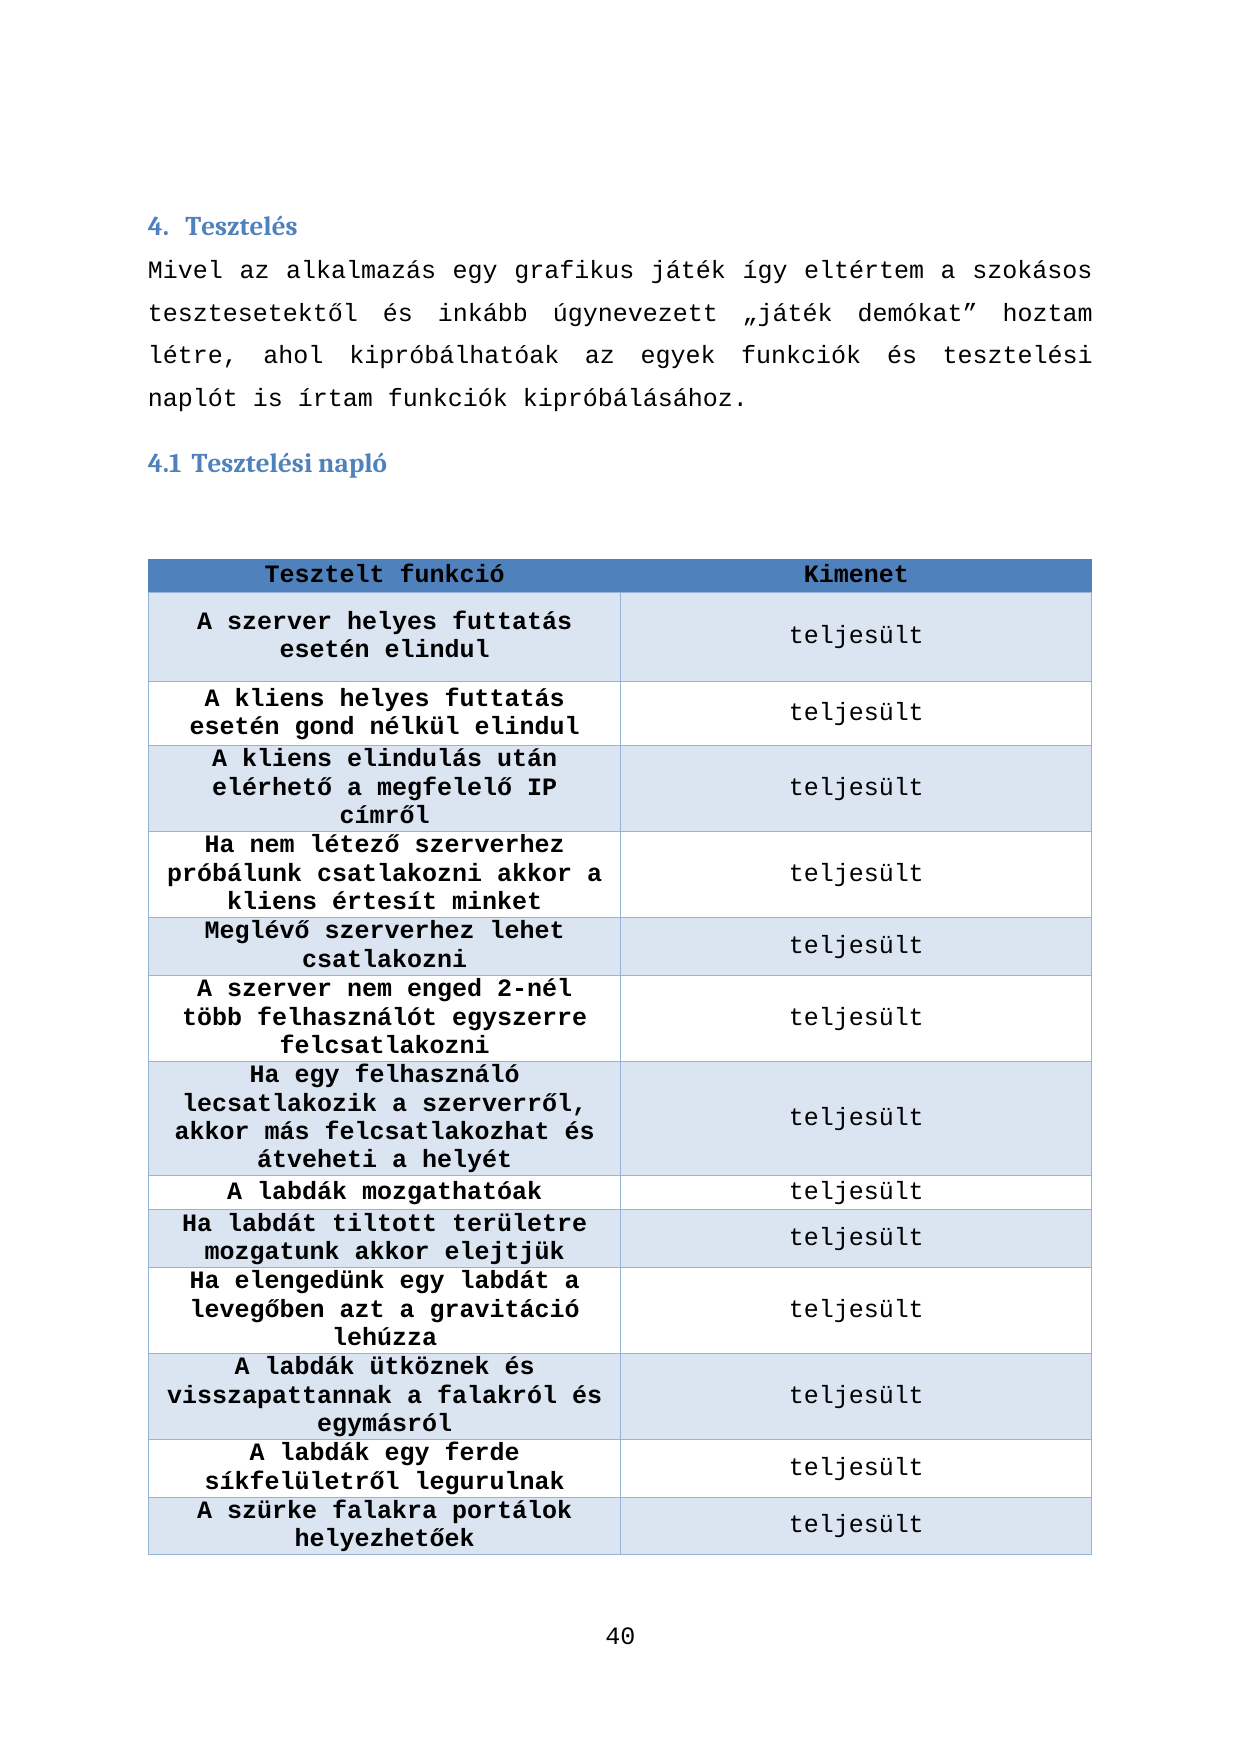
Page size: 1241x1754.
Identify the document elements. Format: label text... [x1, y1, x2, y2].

table_cell teljesült [621, 746, 1091, 831]
table_cell teljesült [621, 1176, 1091, 1209]
table_cell A labdák egy ferde síkfelületről legurulnak [149, 1440, 620, 1497]
table_cell teljesült [621, 1440, 1091, 1497]
table_cell Ha nem létező szerverhez próbálunk csatlakozni akkor a kliens értesít minket [149, 832, 620, 917]
table_cell teljesült [621, 1210, 1091, 1267]
table_cell A labdák mozgathatóak [149, 1176, 620, 1209]
table_cell teljesült [621, 682, 1091, 745]
table_cell teljesült [621, 918, 1091, 975]
table_header Kimenet [621, 560, 1091, 592]
table_cell A kliens helyes futtatás esetén gond nélkül elindul [149, 682, 620, 745]
table_cell teljesült [621, 1062, 1091, 1175]
subtitle Tesztelési napló [148, 448, 1093, 479]
table_cell A labdák ütköznek és visszapattannak a falakról és egymásról [149, 1354, 620, 1439]
table_cell A szerver nem enged 2-nél több felhasználót egyszerre felcsatlakozni [149, 976, 620, 1061]
table_cell teljesült [621, 1268, 1091, 1353]
table_cell teljesült [621, 1498, 1091, 1554]
table_header Tesztelt funkció [149, 560, 620, 592]
table_cell Meglévő szerverhez lehet csatlakozni [149, 918, 620, 975]
table_cell A szerver helyes futtatás esetén elindul [149, 593, 620, 681]
table_cell teljesült [621, 593, 1091, 681]
table_cell teljesült [621, 976, 1091, 1061]
subtitle Tesztelés [148, 211, 1093, 242]
table_cell teljesült [621, 1354, 1091, 1439]
table_cell teljesült [621, 832, 1091, 917]
table_cell Ha labdát tiltott területre mozgatunk akkor elejtjük [149, 1210, 620, 1267]
text Mivel az alkalmazás egy grafikus játék így eltértem a szokásos tesztesetektől és inkább úgynevezett „játék demókat” hoztam létre, ahol kipróbálhatóak az egyek funkciók és tesztelési naplót is írtam funkciók kipróbálásához. [148, 258, 1093, 413]
table_cell Ha egy felhasználó lecsatlakozik a szerverről, akkor más felcsatlakozhat és átveheti a helyét [149, 1062, 620, 1175]
table_cell Ha elengedünk egy labdát a levegőben azt a gravitáció lehúzza [149, 1268, 620, 1353]
table_cell A kliens elindulás után elérhető a megfelelő IP címről [149, 746, 620, 831]
table_cell A szürke falakra portálok helyezhetőek [149, 1498, 620, 1554]
